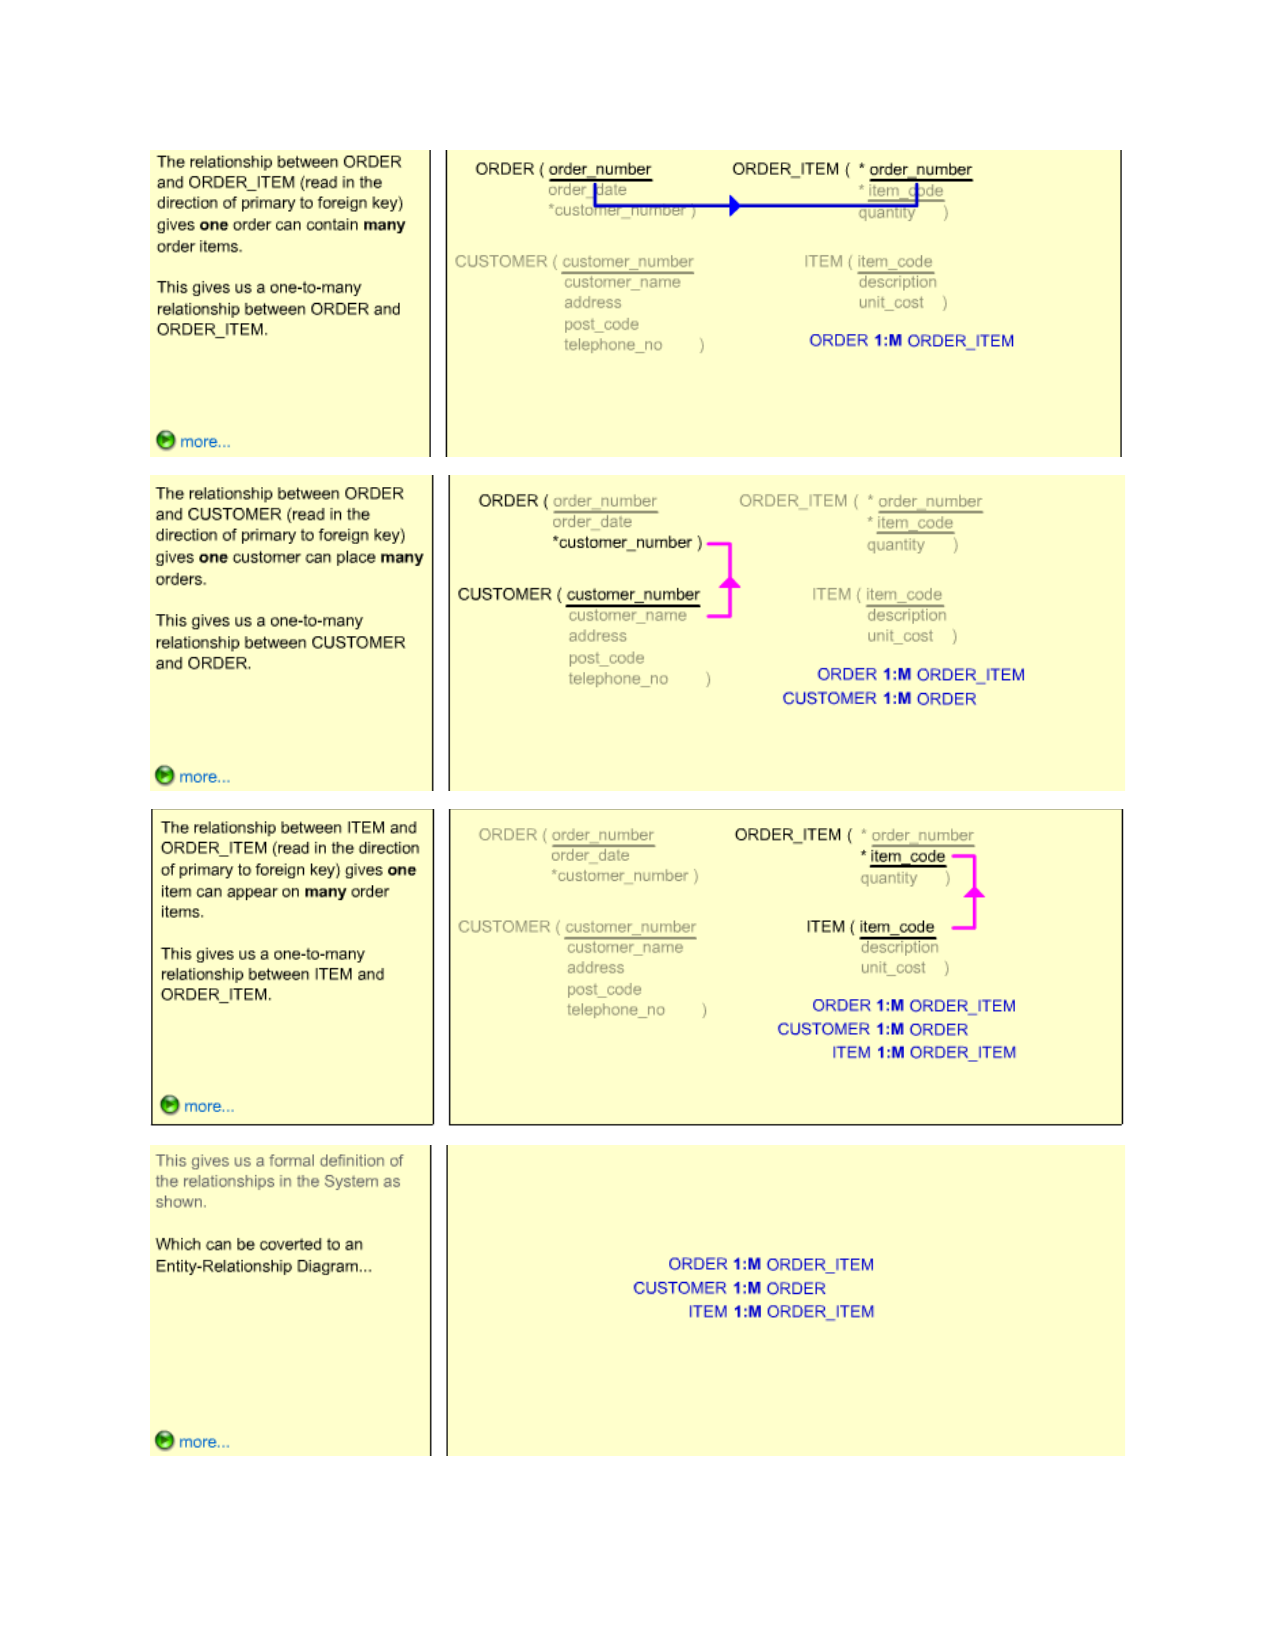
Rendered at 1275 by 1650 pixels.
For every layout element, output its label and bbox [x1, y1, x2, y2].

picture [150, 1145, 1125, 1456]
picture [150, 150, 1125, 457]
picture [150, 809, 1125, 1127]
picture [150, 475, 1125, 791]
